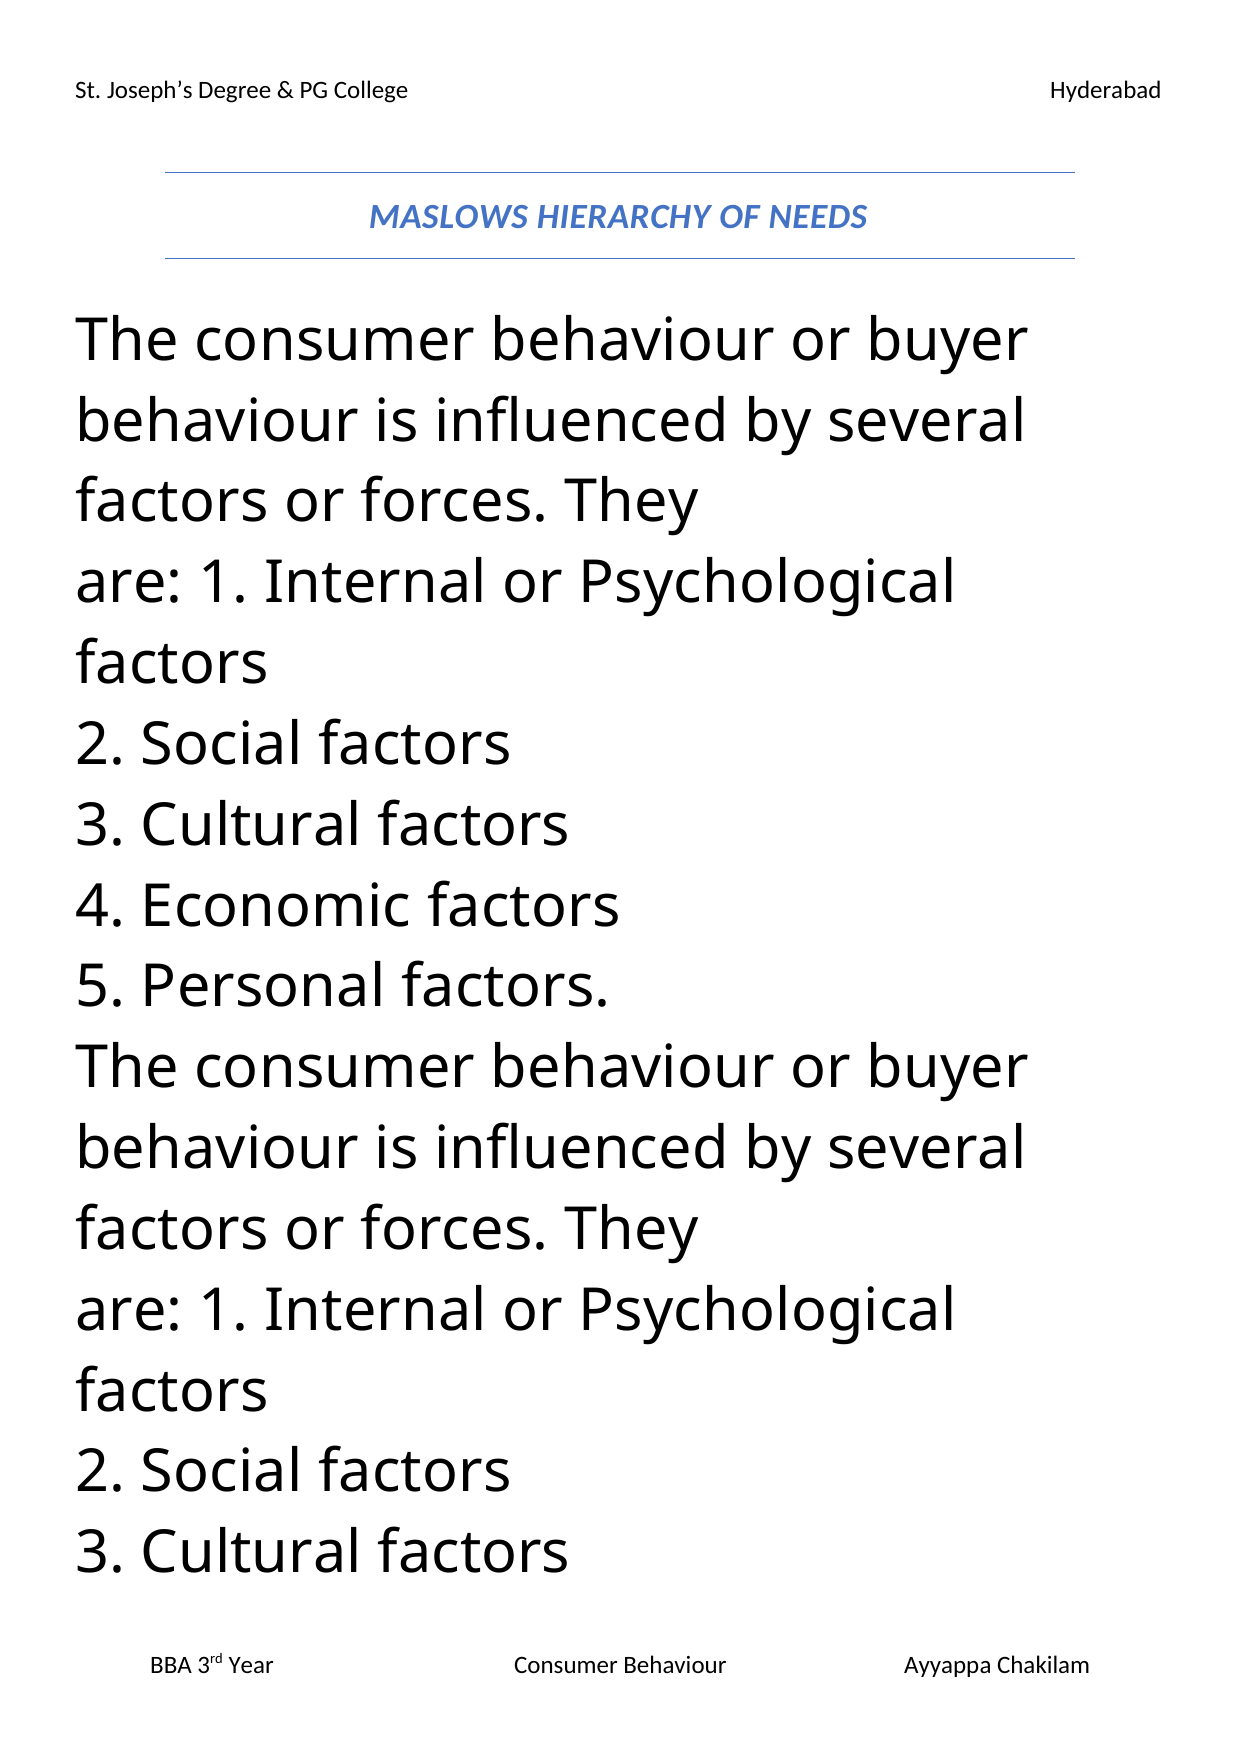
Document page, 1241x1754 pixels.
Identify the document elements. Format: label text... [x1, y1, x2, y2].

text MASLOWS HIERARCHY OF NEEDS [165, 173, 1075, 258]
text The consumer behaviour or buyer behaviour is influenced by several factors or forces. They [75, 297, 1165, 539]
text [75, 1024, 1165, 1267]
text 4. Economic factors [75, 863, 1165, 943]
text 2. Social factors [75, 701, 1165, 782]
text 3. Cultural factors [75, 782, 1165, 863]
text are: 1. Internal or Psychological factors [75, 539, 1165, 701]
text 2. Social factors [75, 1428, 1165, 1509]
text 5. Personal factors. [75, 943, 1165, 1024]
text are: 1. Internal or Psychological factors [75, 1267, 1165, 1428]
text 3. Cultural factors [75, 1509, 1165, 1590]
